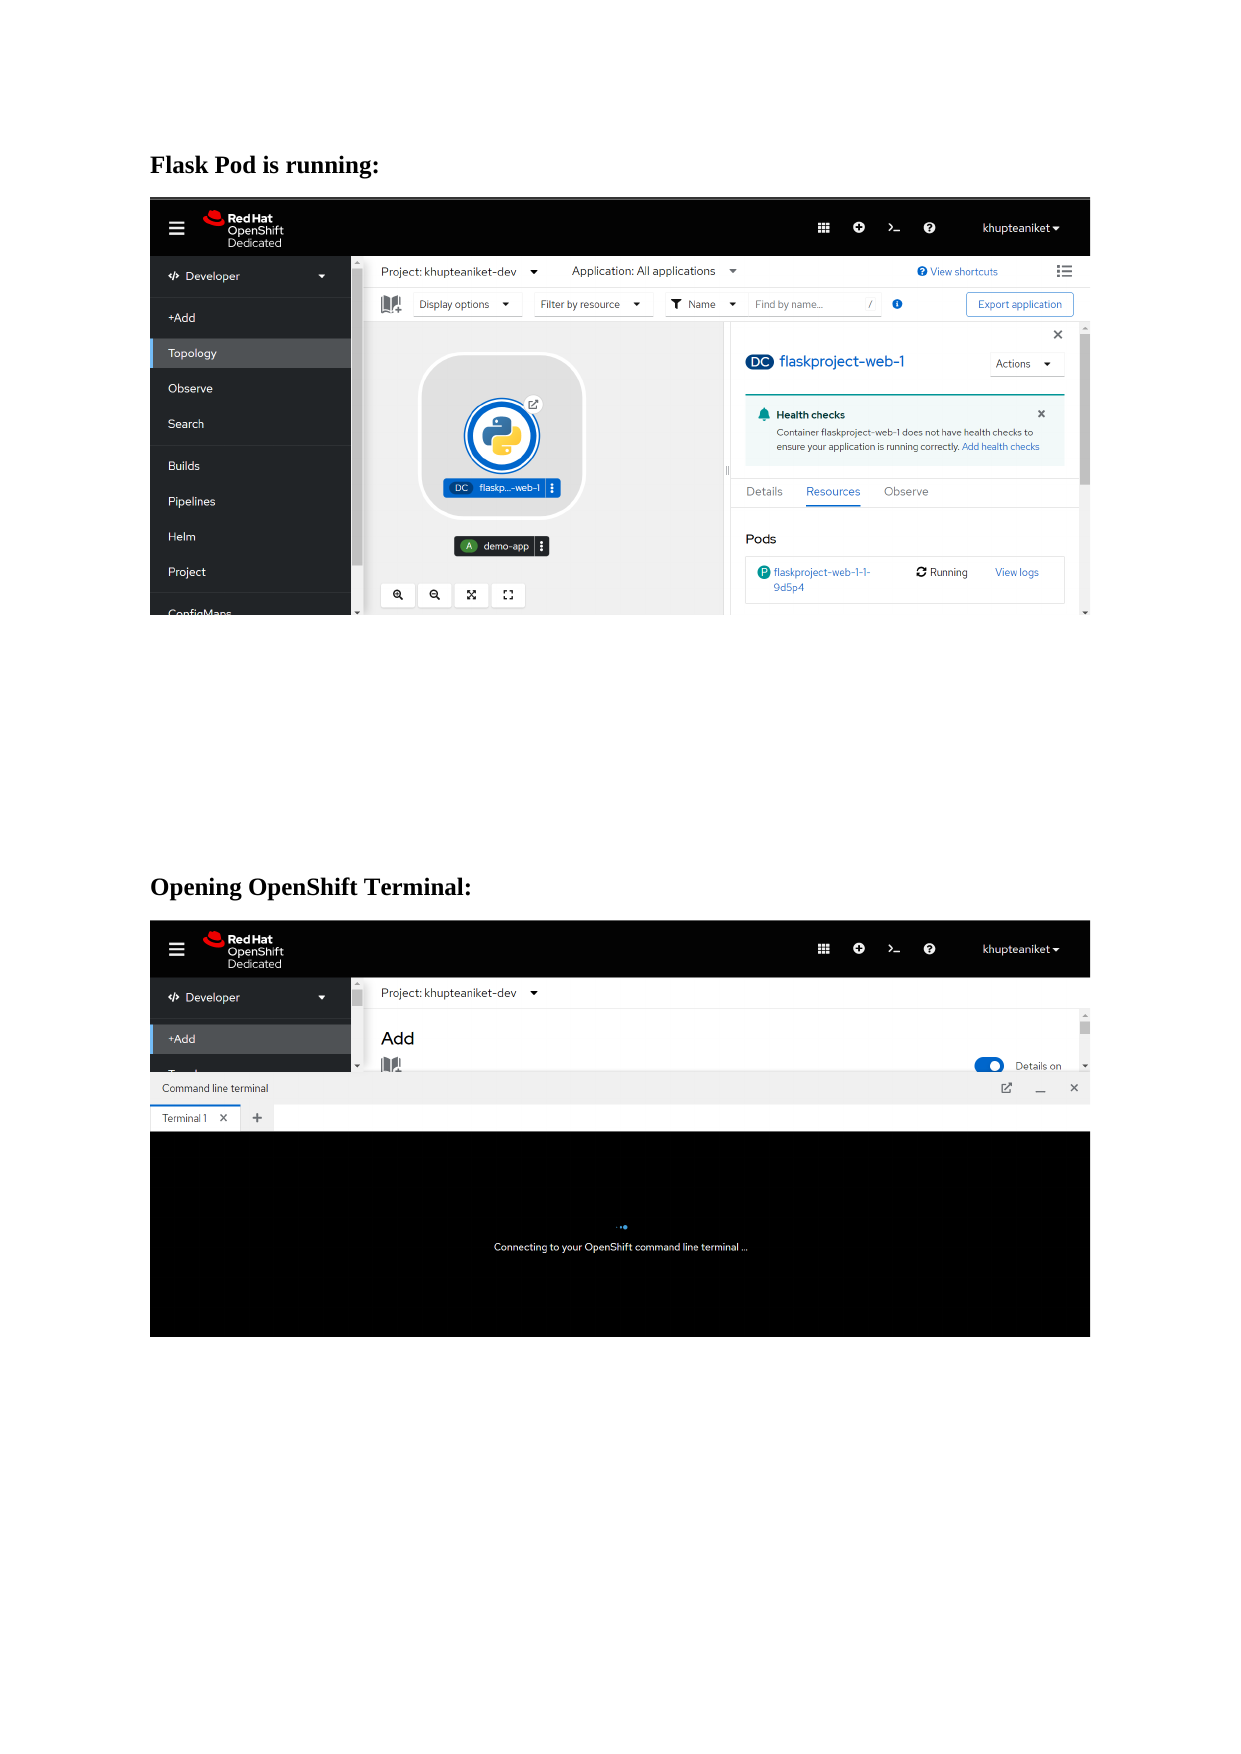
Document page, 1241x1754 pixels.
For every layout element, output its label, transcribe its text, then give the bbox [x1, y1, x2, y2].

picture [150, 920, 1091, 1337]
text Opening OpenShift Terminal: [150, 872, 1090, 901]
text Flask Pod is running: [150, 150, 1090, 179]
picture [150, 197, 1091, 615]
